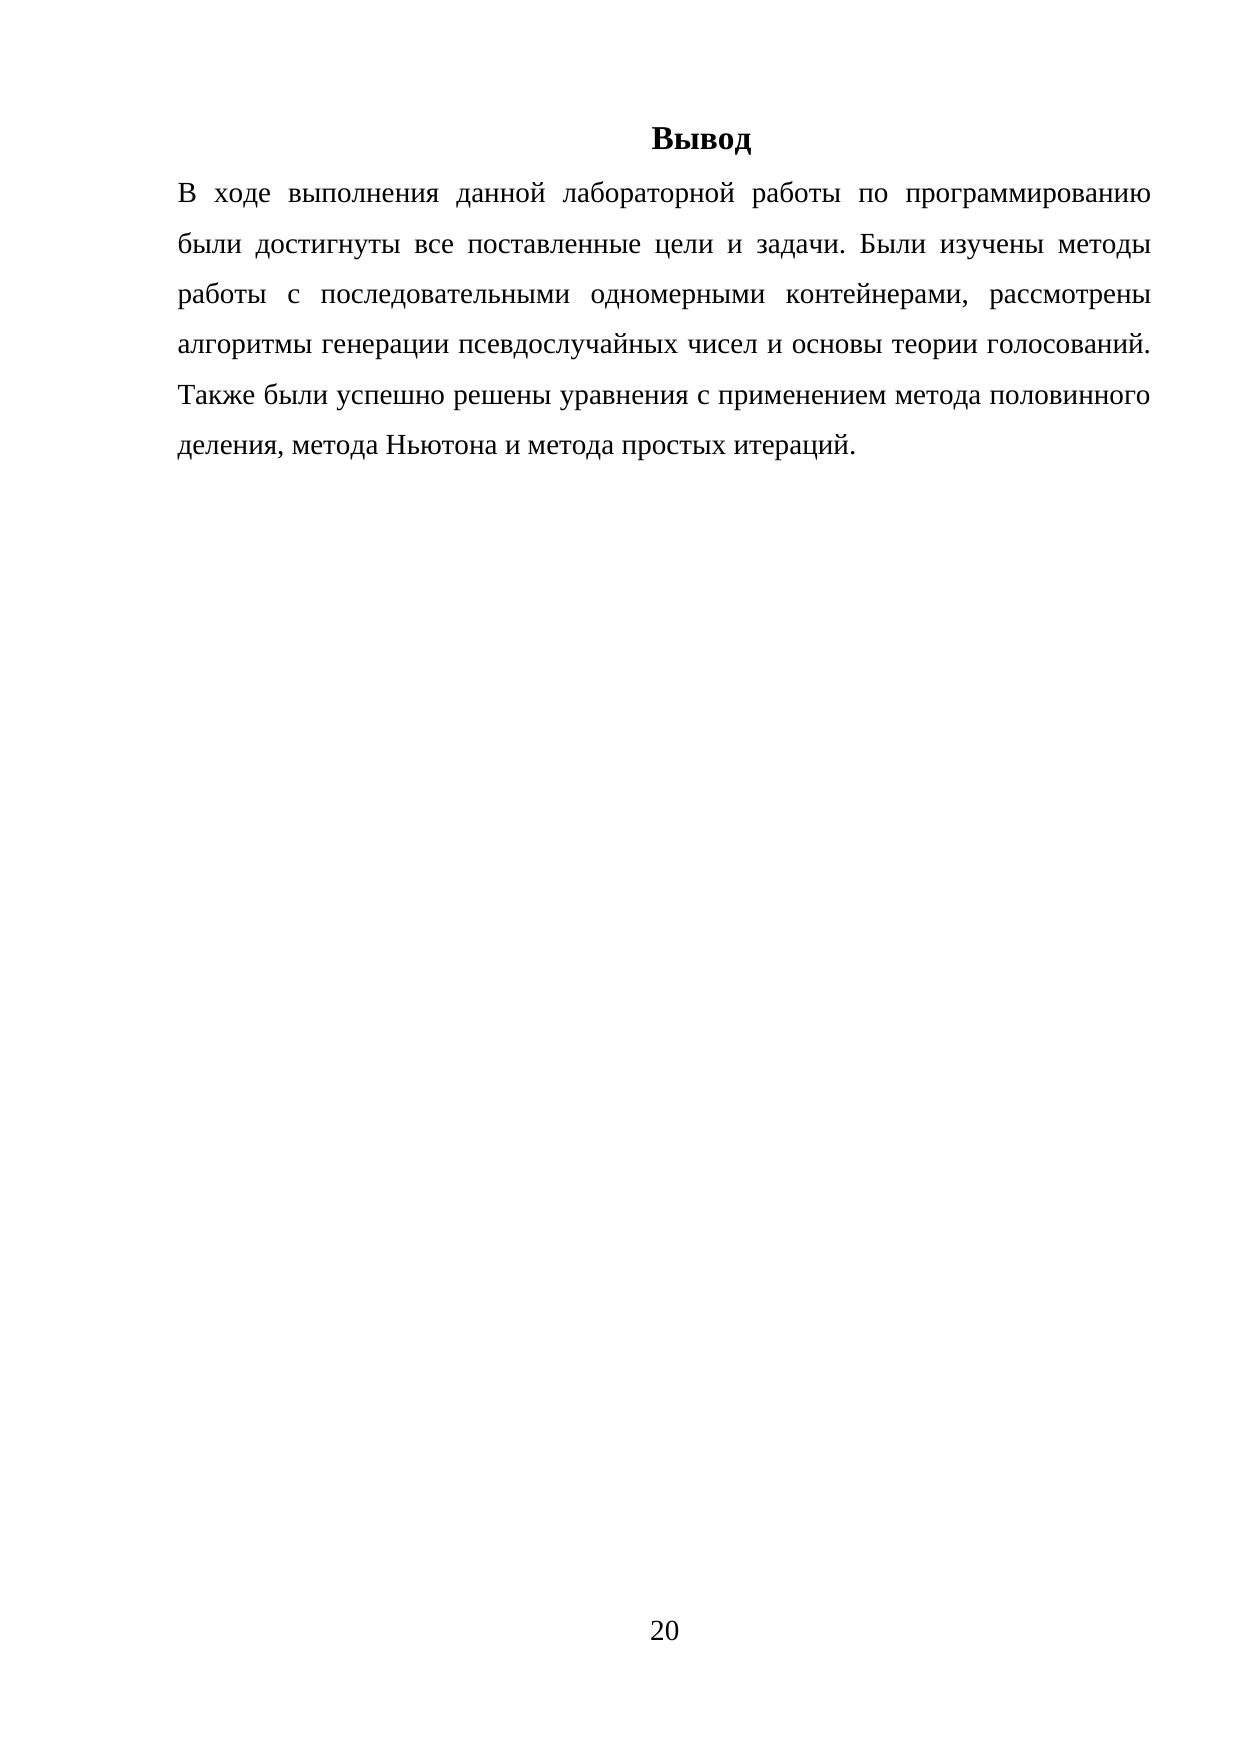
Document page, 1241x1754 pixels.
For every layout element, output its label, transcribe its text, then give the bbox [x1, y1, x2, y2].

text В ходе выполнения данной лабораторной работы по программированию были достигнуты все поставленные цели и задачи. Были изучены методы работы с последовательными одномерными контейнерами, рассмотрены алгоритмы генерации псевдослучайных чисел и основы теории голосований. Также были успешно решены уравнения с применением метода половинного деления, метода Ньютона и метода простых итераций. [177, 176, 1152, 461]
subtitle Вывод [177, 118, 1152, 156]
